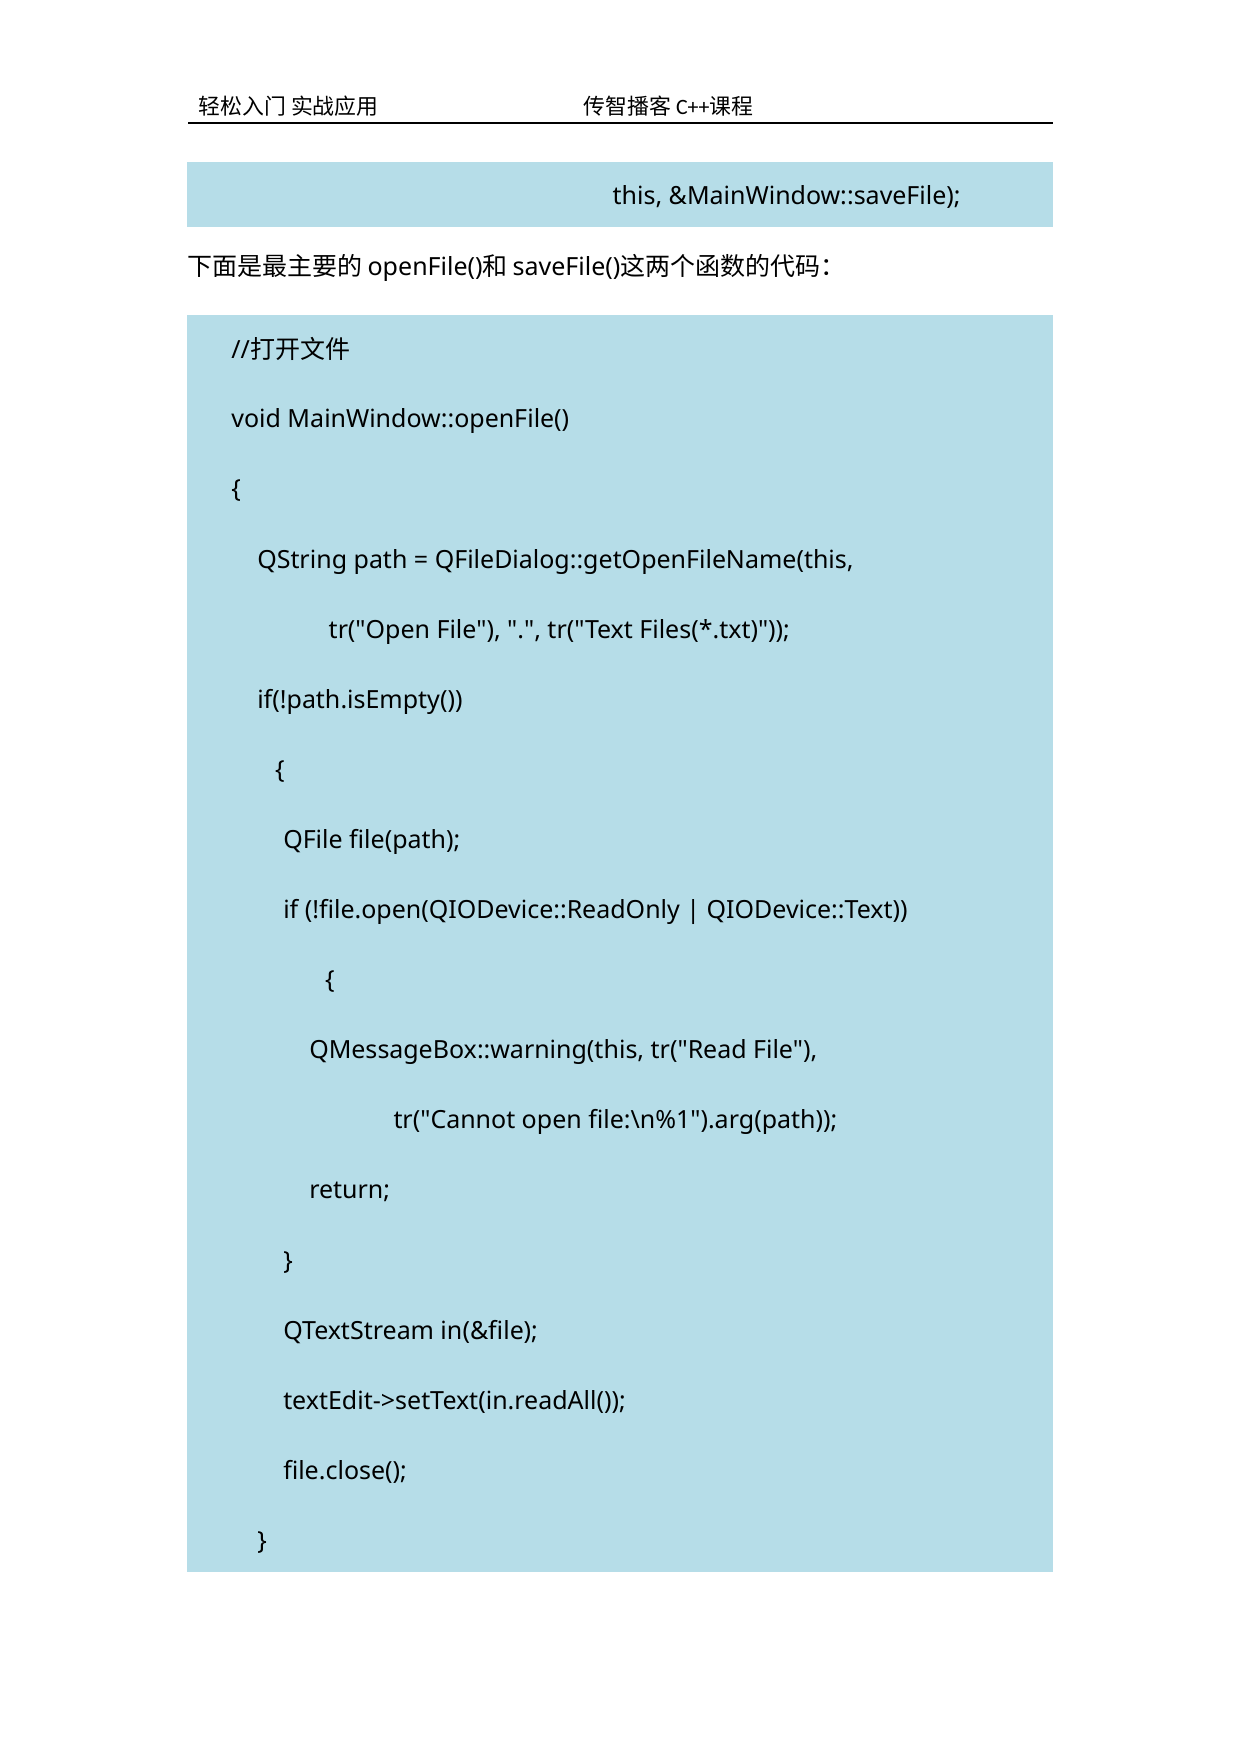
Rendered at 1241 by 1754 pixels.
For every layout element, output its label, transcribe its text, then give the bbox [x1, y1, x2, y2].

list if (!file.open(QIODevice::ReadOnly | QIODevice::Text)) [187, 876, 1053, 941]
list //打开文件 [187, 315, 1053, 380]
list { [187, 736, 1053, 801]
list if(!path.isEmpty()) [187, 666, 1053, 731]
list void MainWindow::openFile() [187, 386, 1053, 451]
list return; [187, 1157, 1053, 1222]
list QMessageBox::warning(this, tr("Read File"), [187, 1017, 1053, 1082]
list { [187, 946, 1053, 1011]
list } [187, 1507, 1053, 1572]
list QTextStream in(&file); [187, 1297, 1053, 1362]
list { [187, 456, 1053, 521]
list tr("Open File"), ".", tr("Text Files(*.txt)")); [187, 596, 1053, 661]
list file.close(); [187, 1437, 1053, 1502]
list } [187, 1227, 1053, 1292]
list textEdit->setText(in.readAll()); [187, 1367, 1053, 1432]
list this, &MainWindow::saveFile); [187, 162, 1053, 227]
list QFile file(path); [187, 806, 1053, 871]
list tr("Cannot open file:\n%1").arg(path)); [187, 1087, 1053, 1152]
list QString path = QFileDialog::getOpenFileName(this, [187, 526, 1053, 591]
text 下面是最主要的openFile()和saveFile()这两个函数的代码： [187, 232, 1053, 297]
